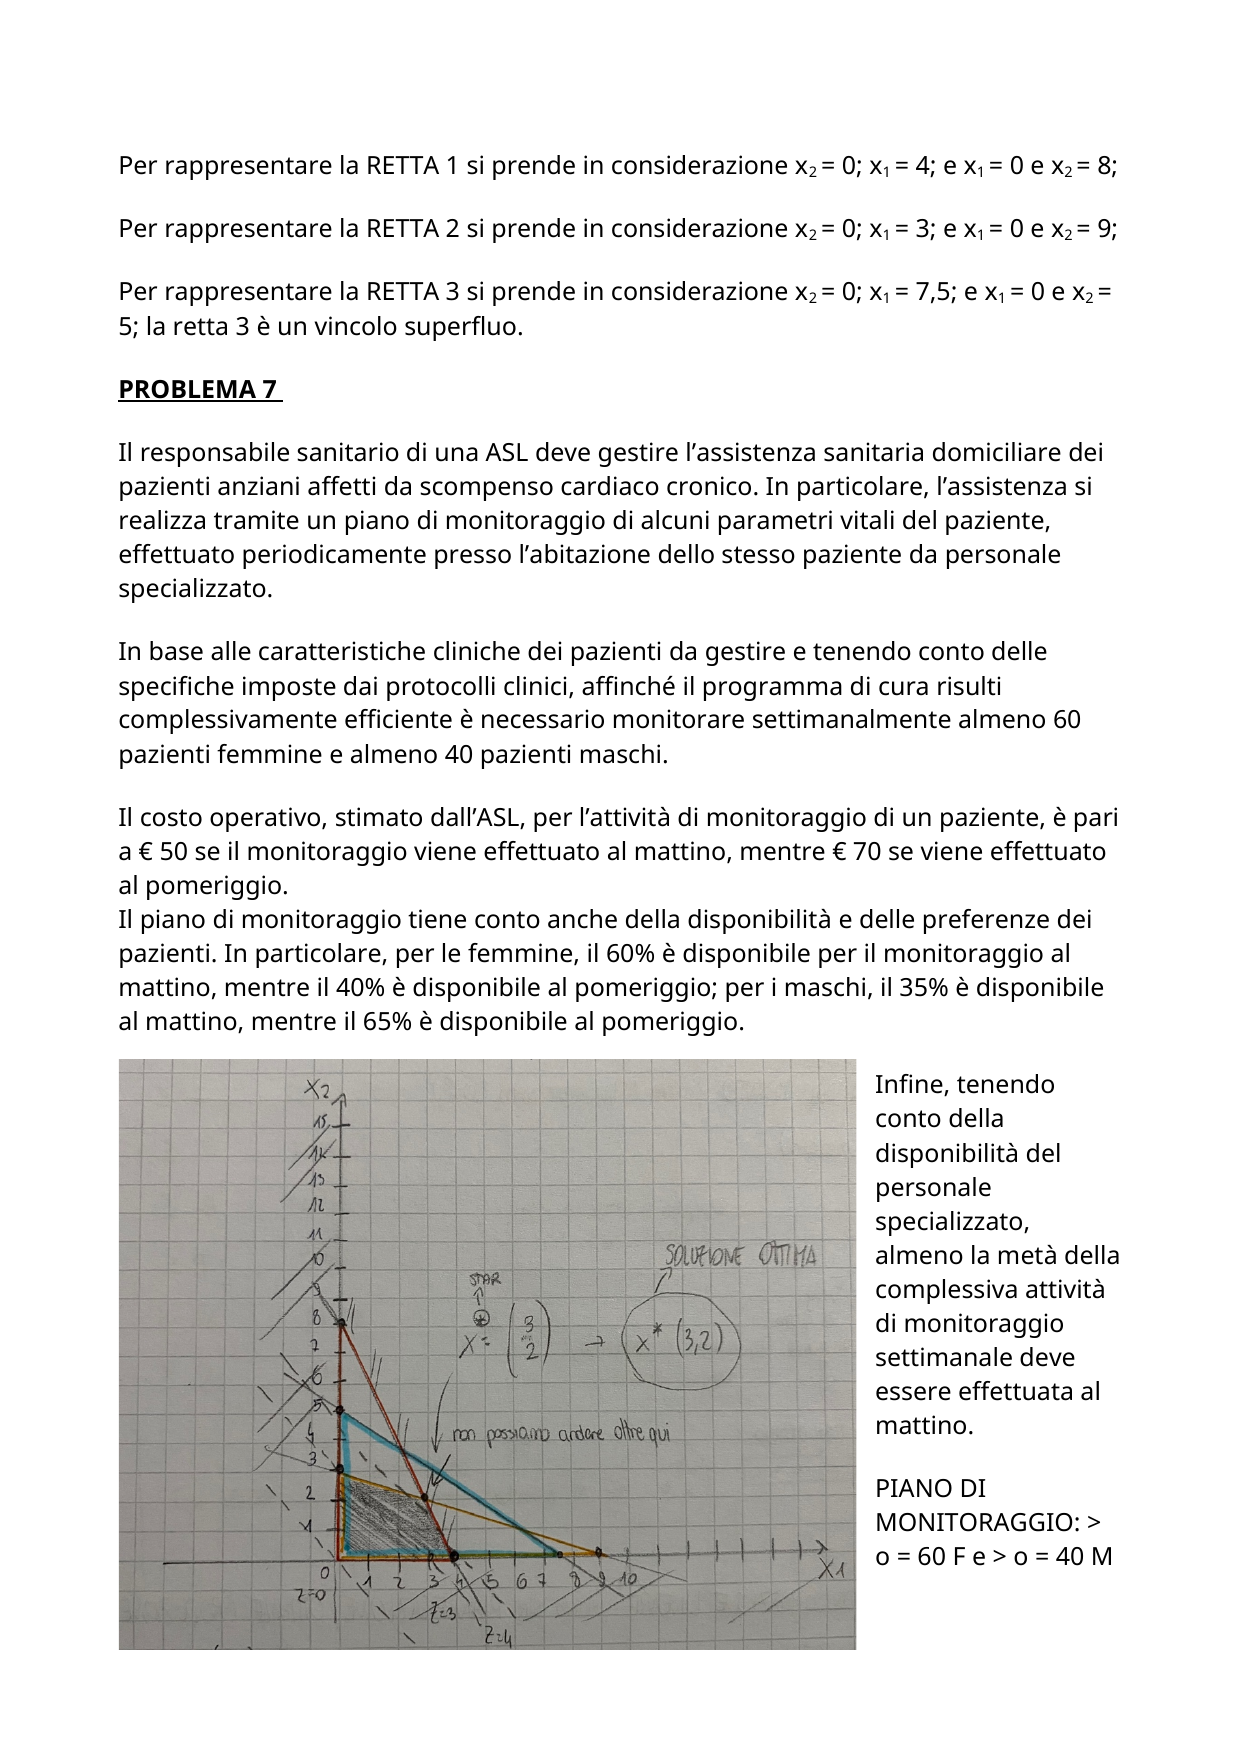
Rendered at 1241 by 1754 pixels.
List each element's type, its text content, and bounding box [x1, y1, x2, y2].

text PIANO DI MONITORAGGIO: > o = 60 F e > o = 40 M [857, 1471, 1122, 1573]
text Il costo operativo, stimato dall’ASL, per l’attività di monitoraggio di un paziente, è pari a € 50 se il monitoraggio viene effettuato al mattino, mentre € 70 se viene effettuato al pomeriggio. Il piano di monitoraggio tiene conto anche della disponibilità e delle preferenze dei pazienti. In particolare, per le femmine, il 60% è disponibile per il monitoraggio al mattino, mentre il 40% è disponibile al pomeriggio; per i maschi, il 35% è disponibile al mattino, mentre il 65% è disponibile al pomeriggio. [118, 799, 1122, 1038]
text In base alle caratteristiche cliniche dei pazienti da gestire e tenendo conto delle specifiche imposte dai protocolli clinici, affinché il programma di cura risulti complessivamente efficiente è necessario monitorare settimanalmente almeno 60 pazienti femmine e almeno 40 pazienti maschi. [118, 634, 1122, 770]
text PROBLEMA 7 [118, 371, 1122, 405]
text Il responsabile sanitario di una ASL deve gestire l’assistenza sanitaria domiciliare dei pazienti anziani affetti da scompenso cardiaco cronico. In particolare, l’assistenza si realizza tramite un piano di monitoraggio di alcuni parametri vitali del paziente, effettuato periodicamente presso l’abitazione dello stesso paziente da personale specializzato. [118, 434, 1122, 605]
text Per rappresentare la RETTA 2 si prende in considerazione x2 = 0; x1 = 3; e x1 = 0 e x2 = 9; [118, 211, 1122, 245]
picture [118, 1059, 857, 1650]
text Infine, tenendo conto della disponibilità del personale specializzato, almeno la metà della complessiva attività di monitoraggio settimanale deve essere effettuata al mattino. [857, 1067, 1122, 1442]
text Per rappresentare la RETTA 3 si prende in considerazione x2 = 0; x1 = 7,5; e x1 = 0 e x2 = 5; la retta 3 è un vincolo superfluo. [118, 274, 1122, 342]
text Per rappresentare la RETTA 1 si prende in considerazione x2 = 0; x1 = 4; e x1 = 0 e x2 = 8; [118, 148, 1122, 182]
